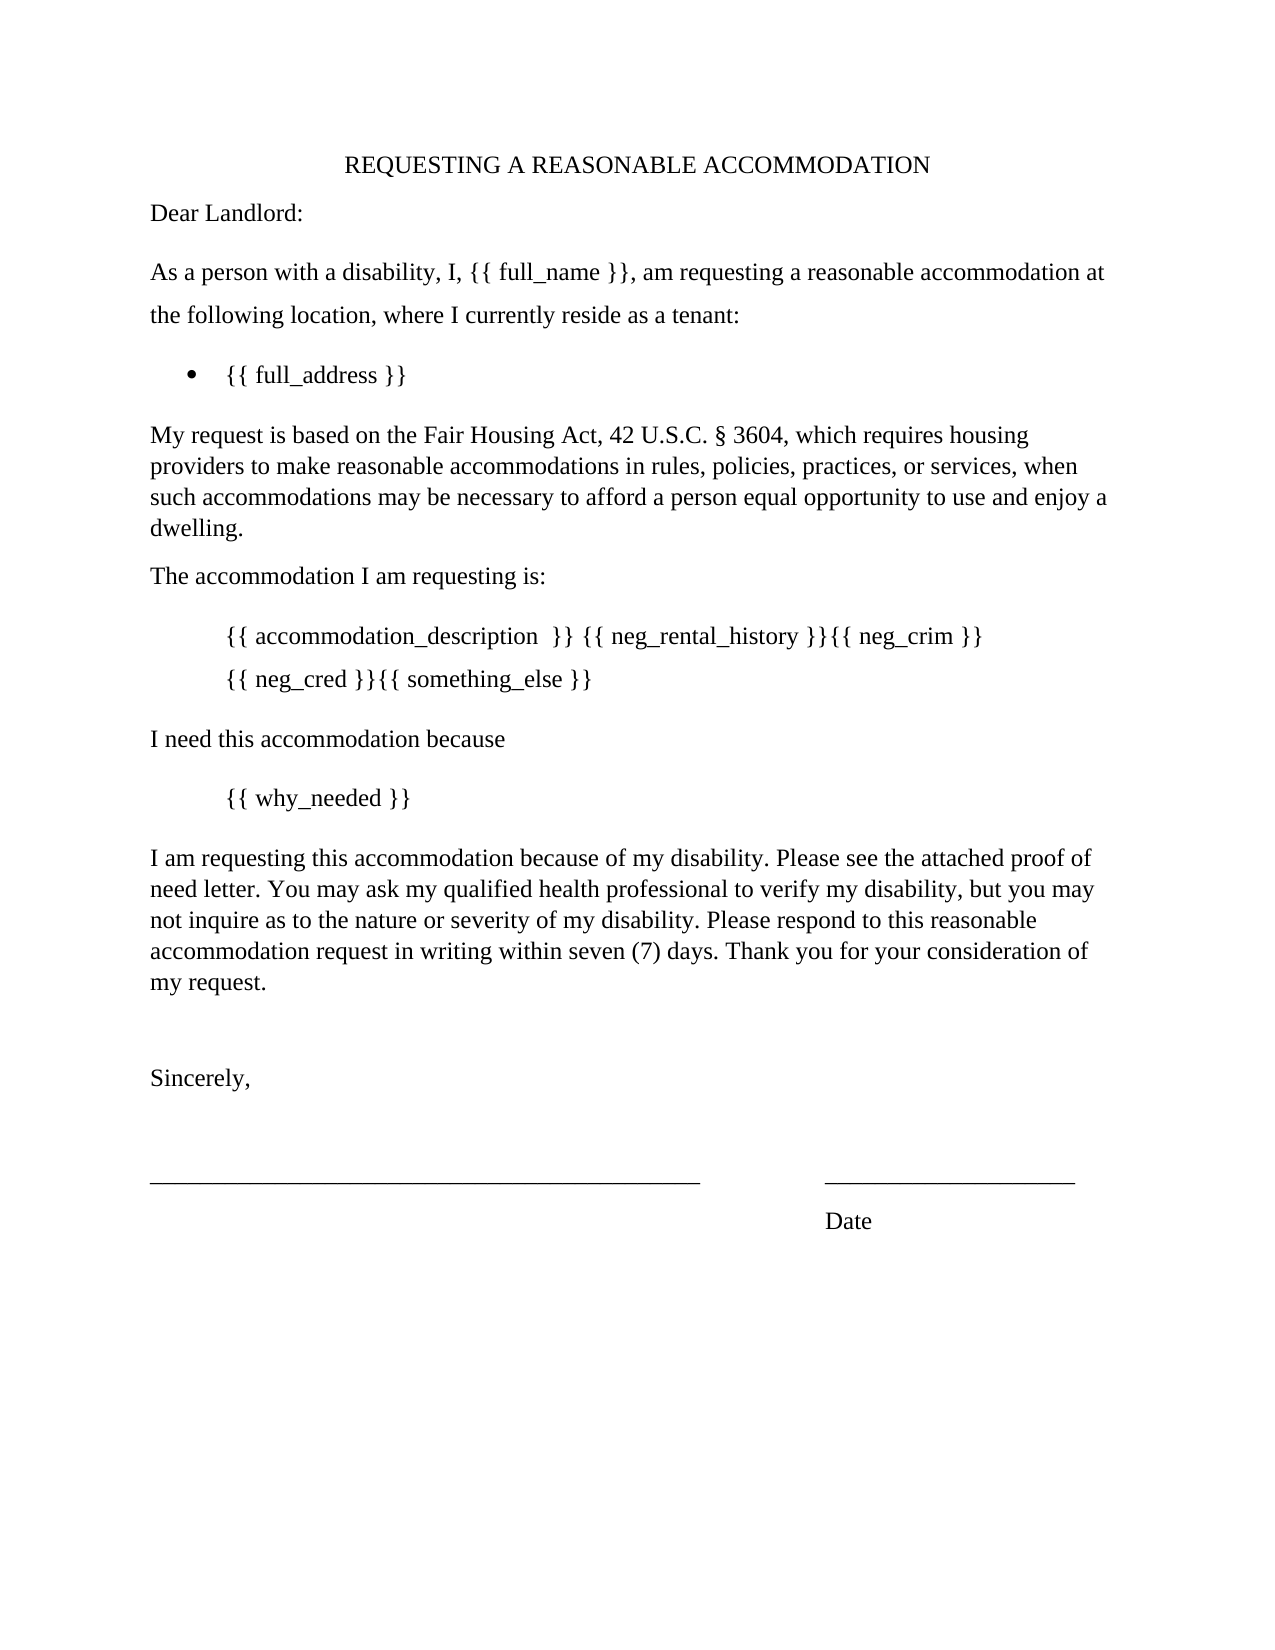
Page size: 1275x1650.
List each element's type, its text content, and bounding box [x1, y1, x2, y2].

text REQUESTING A REASONABLE ACCOMMODATION [150, 150, 1125, 179]
text As a person with a disability, I, {{ full_name }}, am requesting a reasonable accommodation at the following location, where I currently reside as a tenant: [150, 257, 1125, 329]
text Dear Landlord: [150, 198, 1125, 226]
text Sincerely, [150, 1063, 1125, 1092]
text {{ accommodation_description }} {{ neg_rental_history }}{{ neg_crim }}{{ neg_cred }}{{ something_else }} [225, 621, 1125, 693]
text I am requesting this accommodation because of my disability. Please see the attached proof of need letter. You may ask my qualified health professional to verify my disability, but you may not inquire as to the nature or severity of my disability. Please respond to this reasonable accommodation request in writing within seven (7) days. Thank you for your consideration of my request. [150, 843, 1125, 996]
text I need this accommodation because [150, 724, 1125, 752]
text My request is based on the Fair Housing Act, 42 U.S.C. § 3604, which requires housing providers to make reasonable accommodations in rules, policies, practices, or services, when such accommodations may be necessary to afford a person equal opportunity to use and enjoy a dwelling. [150, 420, 1125, 542]
text ____________________________________________ ____________________ [150, 1158, 1125, 1187]
text {{ why_needed }} [225, 783, 1125, 812]
list {{ full_address }} [187, 360, 1125, 389]
text The accommodation I am requesting is: [150, 561, 1125, 590]
text Date [150, 1206, 1125, 1235]
